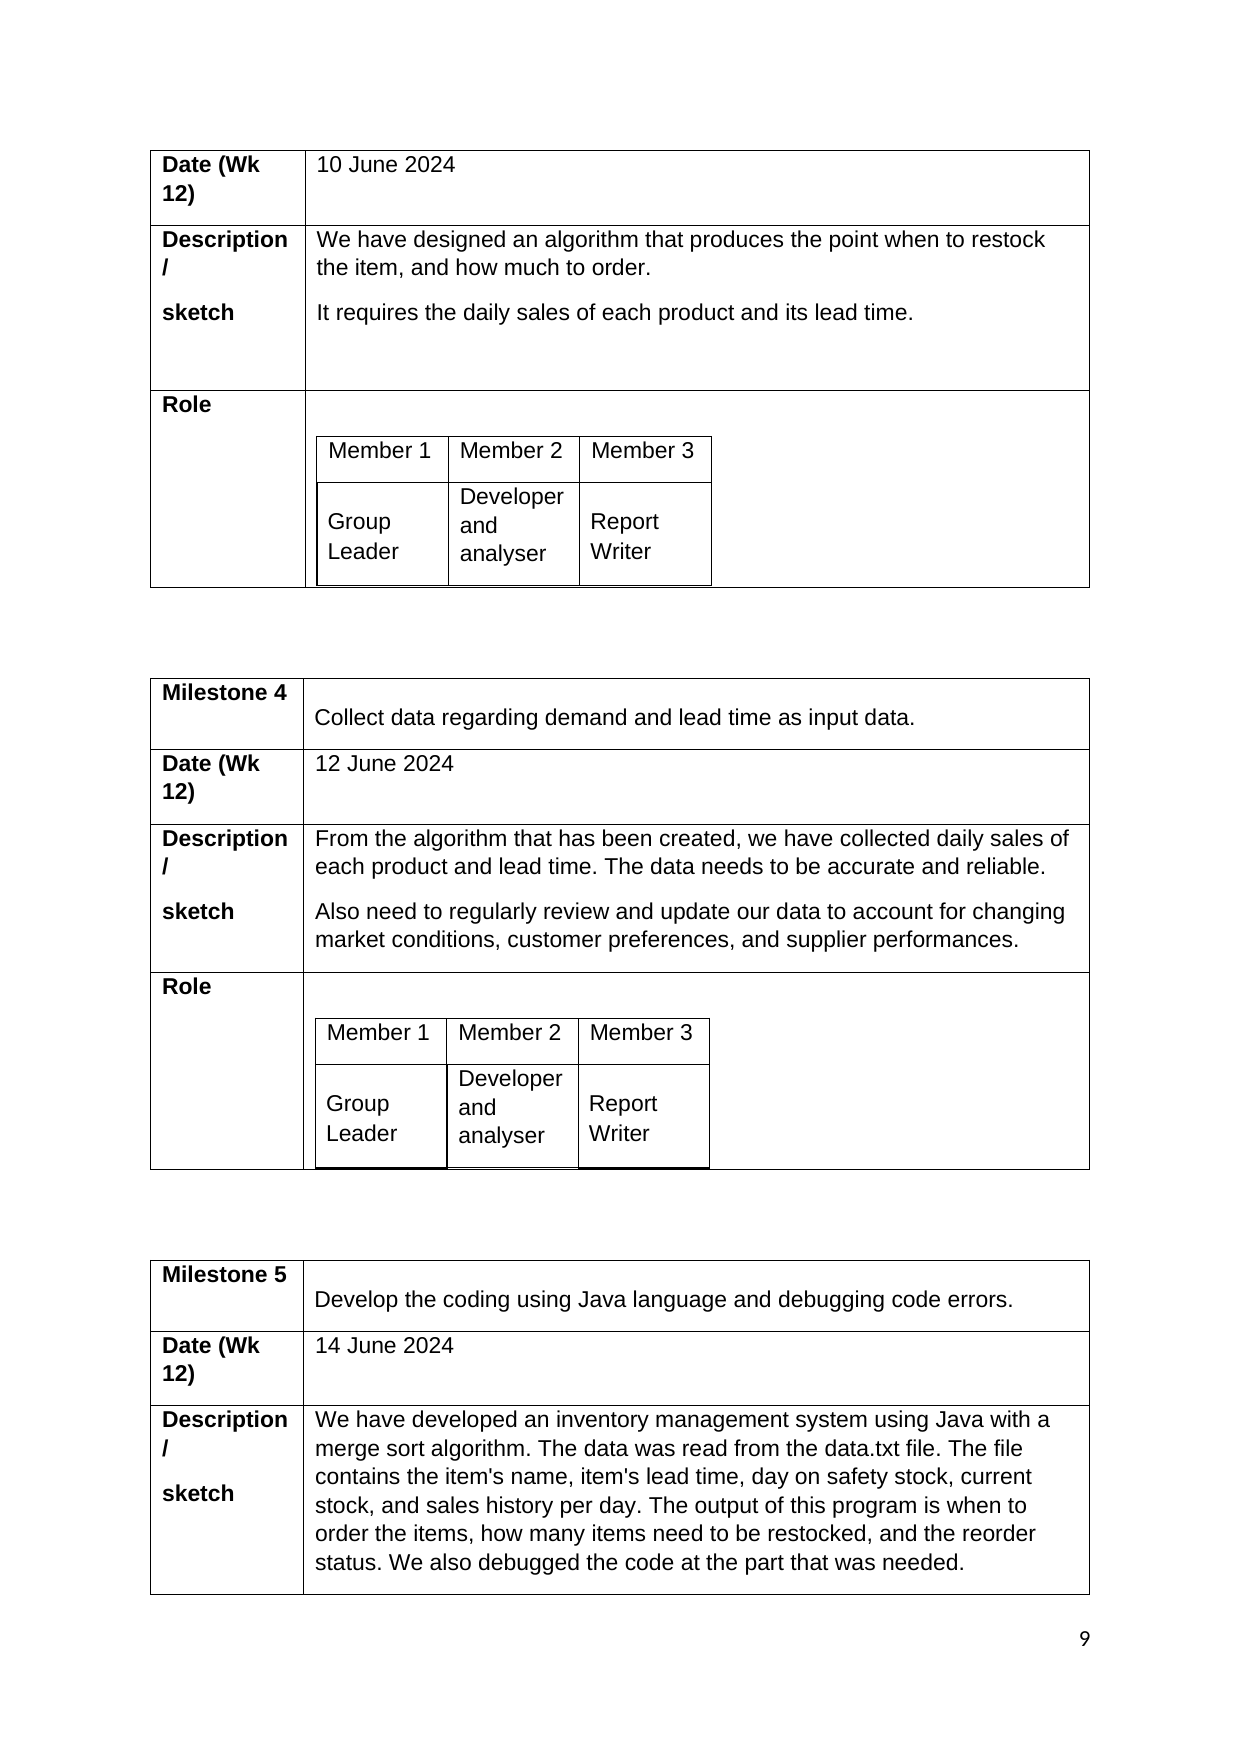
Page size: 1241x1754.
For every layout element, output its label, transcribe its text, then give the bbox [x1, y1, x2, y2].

table_cell [304, 973, 1089, 1168]
table_cell From the algorithm that has been created, we have collected daily sales of each product and lead time. The data needs to be accurate and reliable. Also need to regularly review and update our data to account for changing market conditions, customer preferences, and supplier performances. [304, 825, 1089, 972]
table_header Develop the coding using Java language and debugging code errors. [304, 1261, 1089, 1331]
table_cell Role [151, 973, 303, 1168]
table_cell Date (Wk 12) [151, 151, 305, 225]
table_cell Role [151, 391, 305, 587]
table_cell 10 June 2024 [306, 151, 1089, 225]
table_cell We have designed an algorithm that produces the point when to restock the item, and how much to order. It requires the daily sales of each product and its lead time. [306, 226, 1089, 389]
table_cell 14 June 2024 [304, 1332, 1089, 1405]
table_cell Description/ sketch [151, 825, 303, 972]
table_header Collect data regarding demand and lead time as input data. [304, 679, 1089, 749]
table_cell Date (Wk 12) [151, 750, 303, 823]
table_cell [306, 391, 1089, 587]
table_header Milestone 4 [151, 679, 303, 749]
table_cell We have developed an inventory management system using Java with a merge sort algorithm. The data was read from the data.txt file. The file contains the item's name, item's lead time, day on safety stock, current stock, and sales history per day. The output of this program is when to order the items, how many items need to be restocked, and the reorder status. We also debugged the code at the part that was needed. [304, 1406, 1089, 1594]
table_cell Description/ sketch [151, 1406, 303, 1594]
table_cell Date (Wk 12) [151, 1332, 303, 1405]
table_header Milestone 5 [151, 1261, 303, 1331]
table_cell Description/ sketch [151, 226, 305, 389]
table_cell 12 June 2024 [304, 750, 1089, 823]
